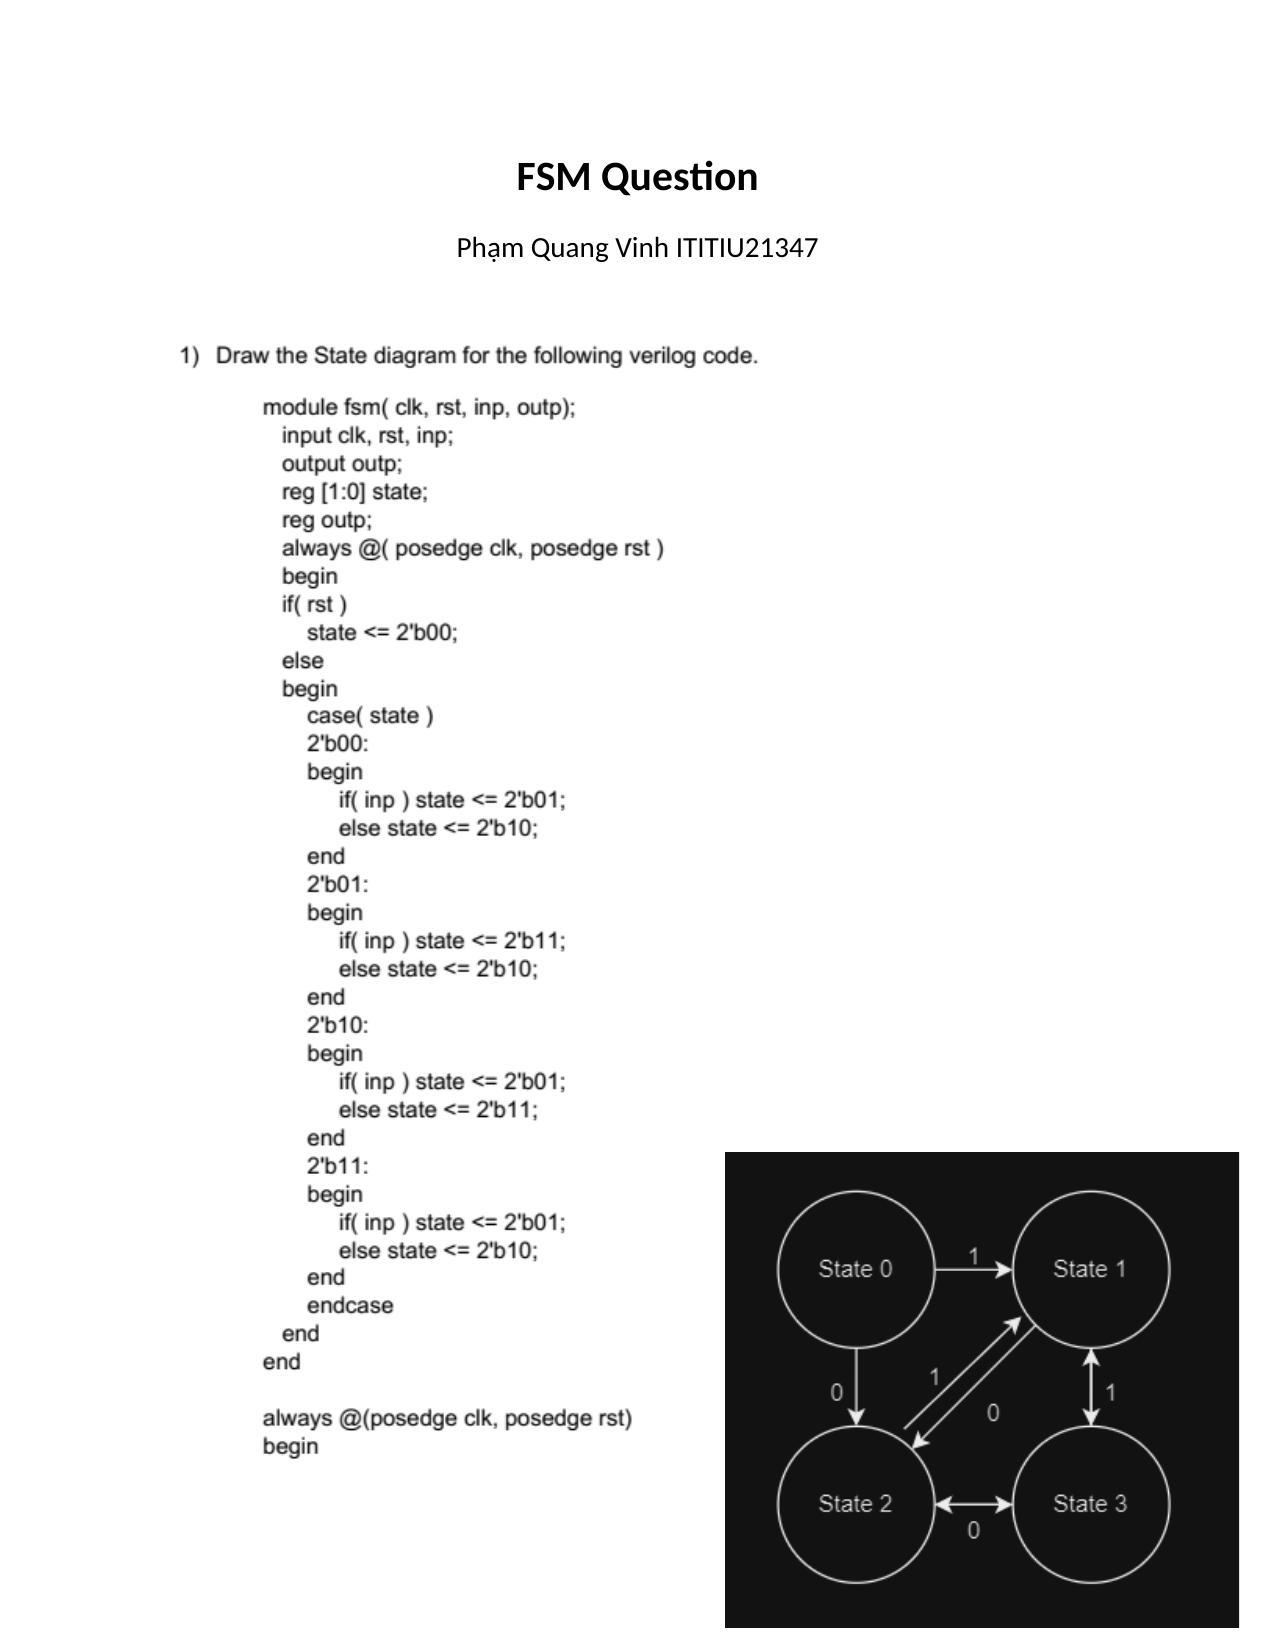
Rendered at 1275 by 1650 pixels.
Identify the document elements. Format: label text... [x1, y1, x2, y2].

text Phạm Quang Vinh ITITIU21347 [150, 229, 1125, 265]
text FSM Question [150, 150, 1125, 201]
picture [150, 344, 1240, 1628]
